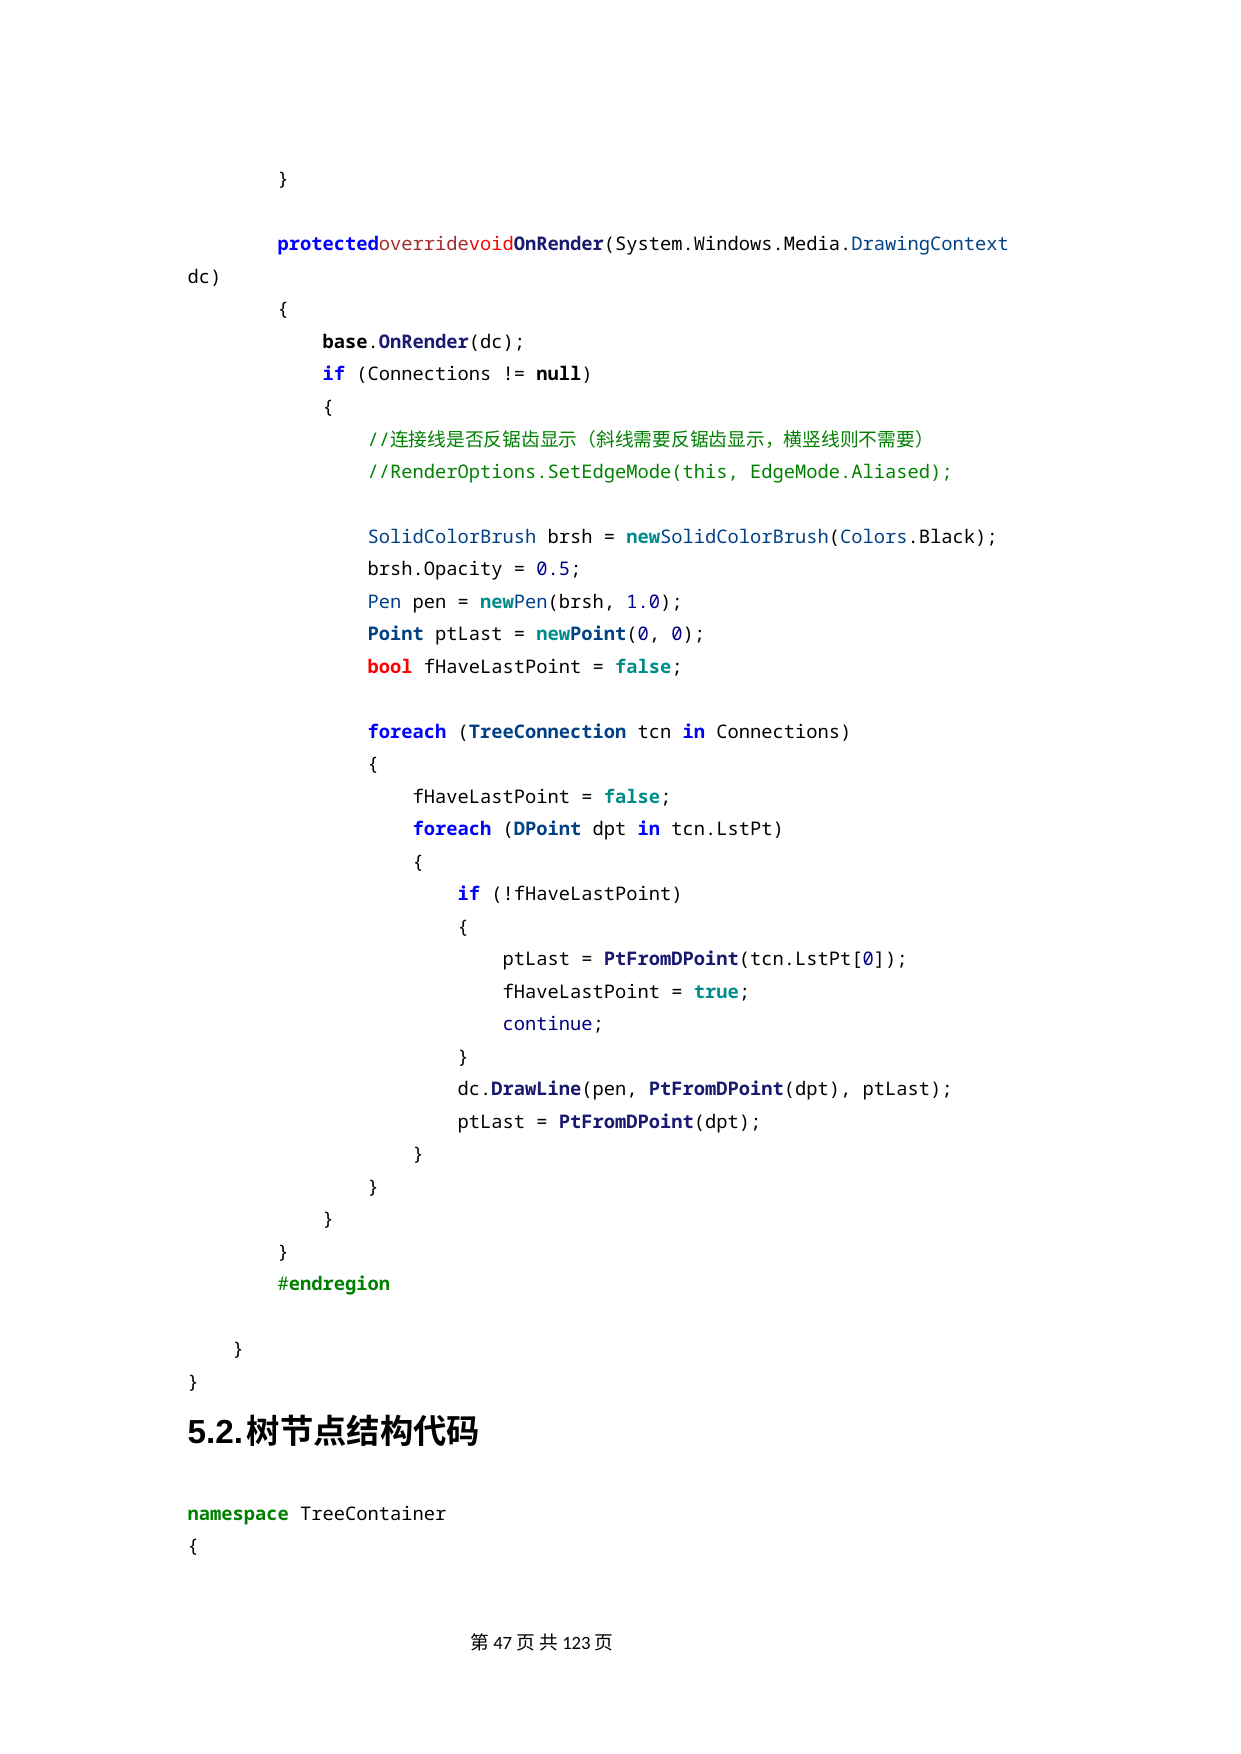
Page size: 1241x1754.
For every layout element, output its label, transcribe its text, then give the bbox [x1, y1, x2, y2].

subtitle 树节点结构代码 [187, 1397, 1053, 1462]
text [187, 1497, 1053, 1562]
